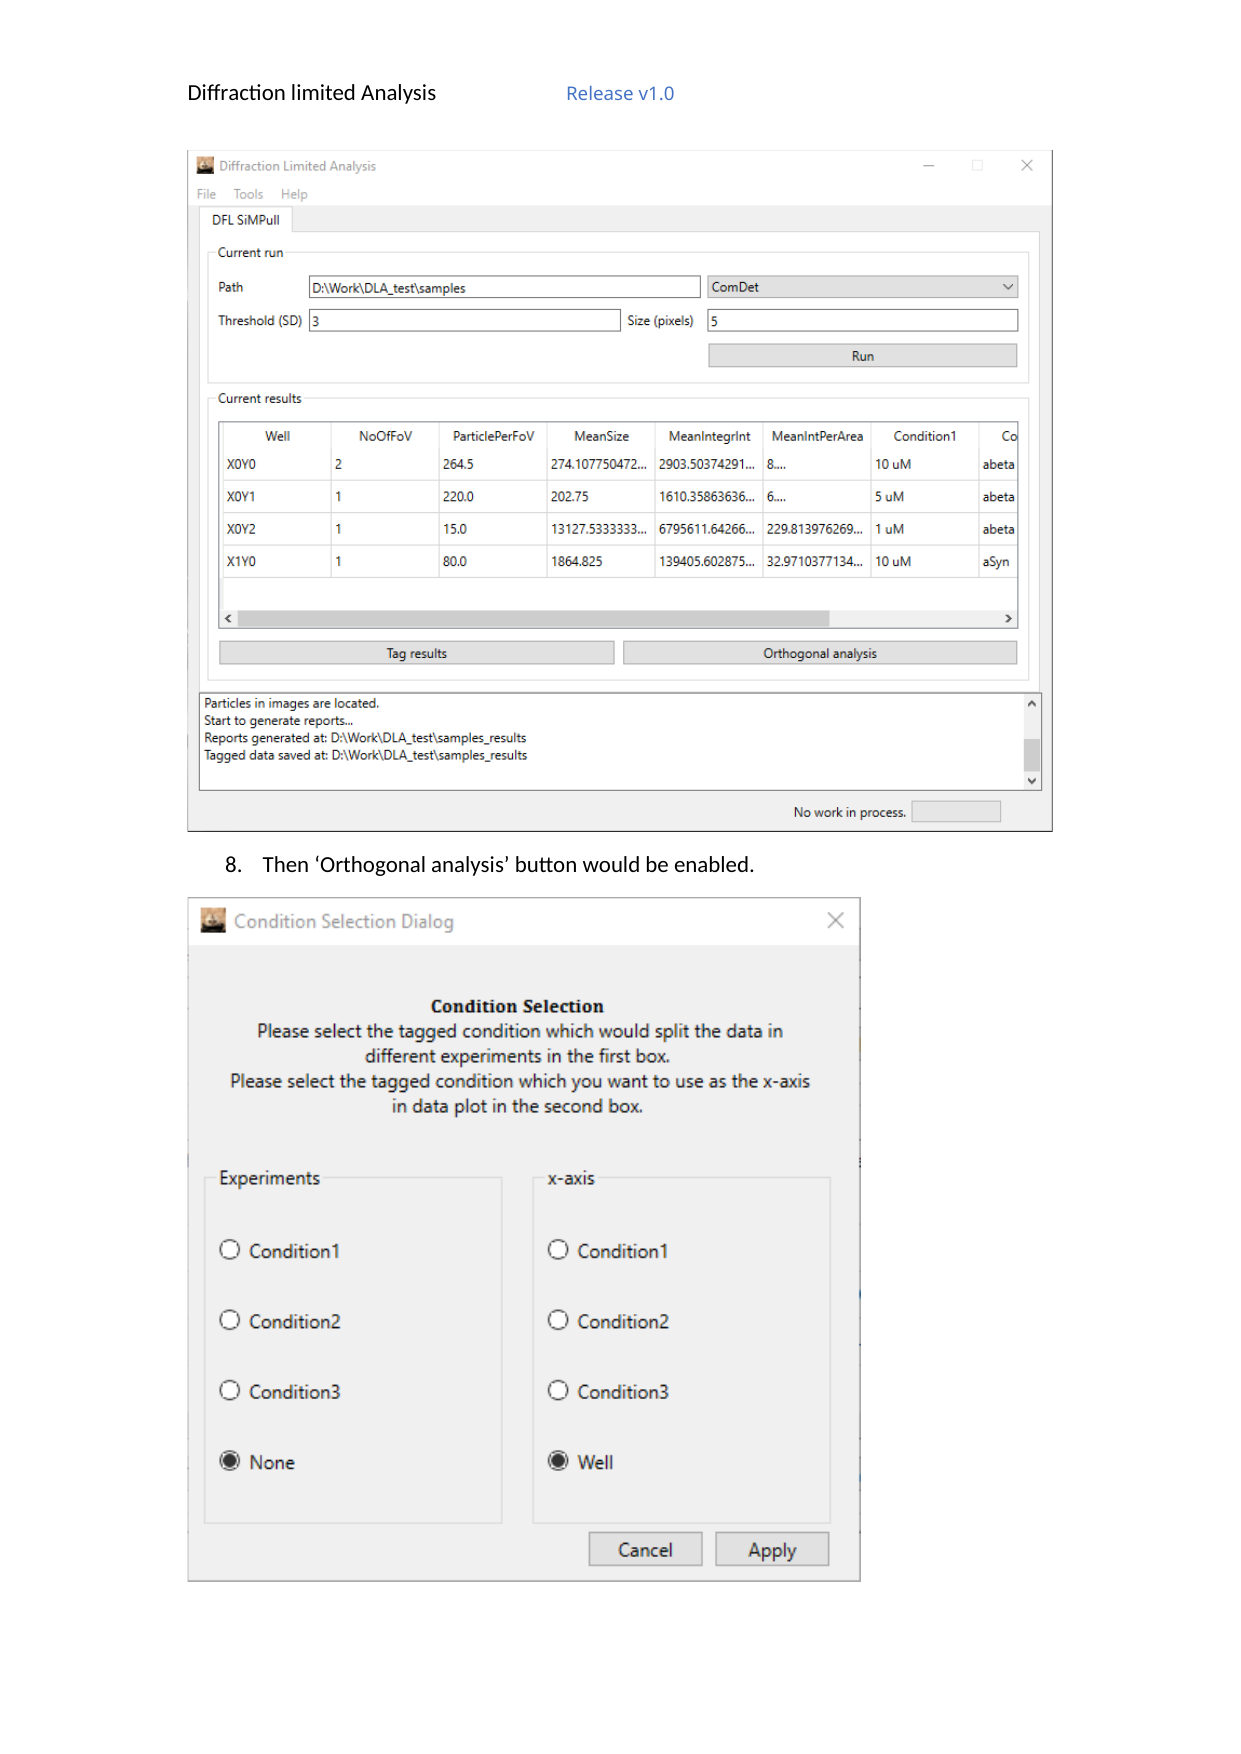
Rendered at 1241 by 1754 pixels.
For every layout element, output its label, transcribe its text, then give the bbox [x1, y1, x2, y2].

list Then ‘Orthogonal analysis’ button would be enabled. [225, 851, 1053, 879]
picture [187, 150, 1053, 832]
picture [187, 897, 861, 1582]
